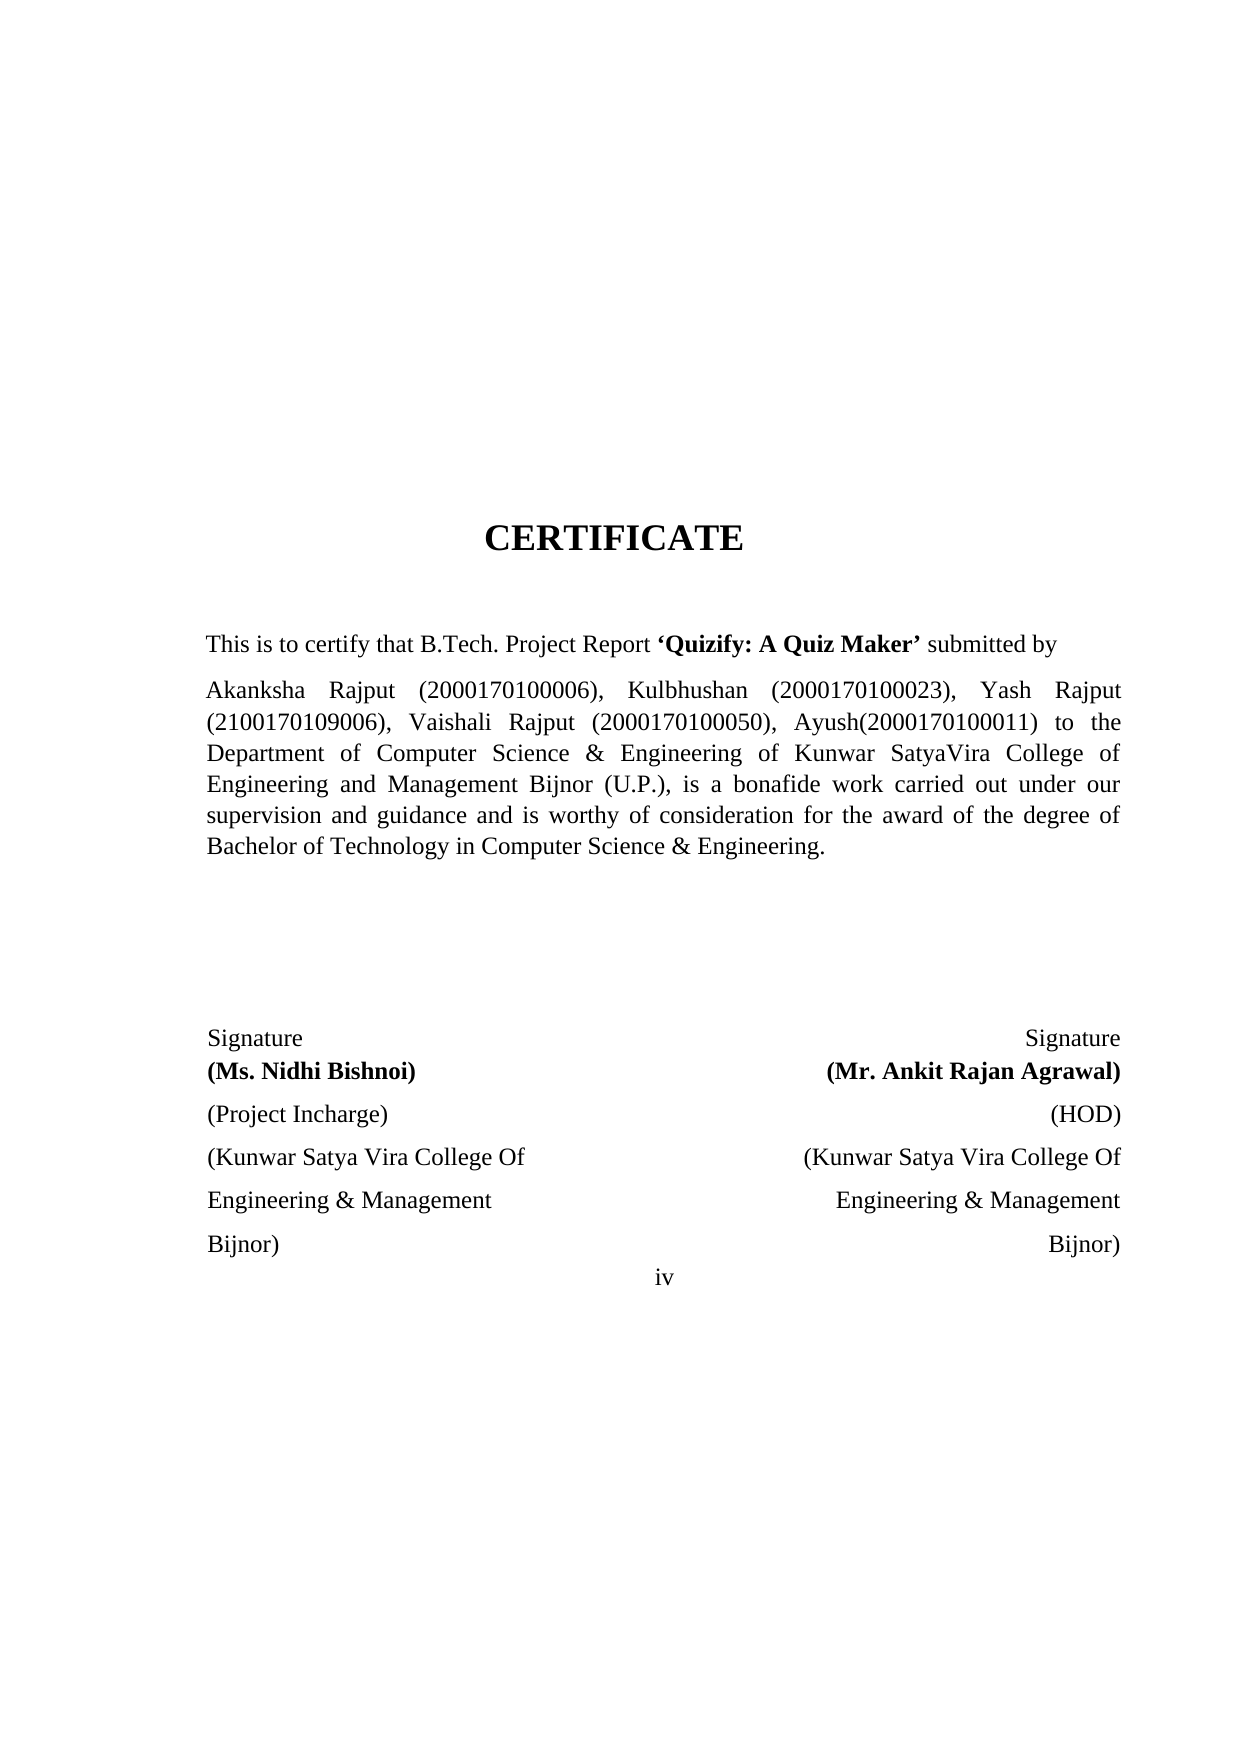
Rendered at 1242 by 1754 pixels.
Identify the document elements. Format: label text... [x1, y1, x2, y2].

table_cell (Kunwar Satya Vira College Of [696, 1143, 1121, 1186]
text iv [207, 1262, 1122, 1290]
text This is to certify that B.Tech. Project Report ‘Quizify: A Quiz Maker’ submitted by [205, 629, 1122, 658]
table_cell (Kunwar Satya Vira College Of [207, 1143, 696, 1186]
table_cell (Ms. Nidhi Bishnoi) [207, 1056, 696, 1099]
table_cell (Mr. Ankit Rajan Agrawal) [696, 1056, 1121, 1099]
table_header Signature [207, 1023, 696, 1056]
table_cell Engineering & Management [696, 1186, 1121, 1229]
text Akanksha Rajput (2000170100006), Kulbhushan (2000170100023), Yash Rajput (2100170109006), Vaishali Rajput (2000170100050), Ayush(2000170100011) to the Department of Computer Science & Engineering of Kunwar SatyaVira College of Engineering and Management Bijnor (U.P.), is a bonafide work carried out under our supervision and guidance and is worthy of consideration for the award of the degree of Bachelor of Technology in Computer Science & Engineering. [205, 676, 1122, 859]
table_header Signature [696, 1023, 1121, 1056]
table_cell Engineering & Management [207, 1186, 696, 1229]
table_cell Bijnor) [207, 1229, 696, 1262]
table_cell (Project Incharge) [207, 1099, 696, 1142]
table_cell (HOD) [696, 1099, 1121, 1142]
table_cell Bijnor) [696, 1229, 1121, 1262]
subtitle CERTIFICATE [484, 516, 1122, 559]
